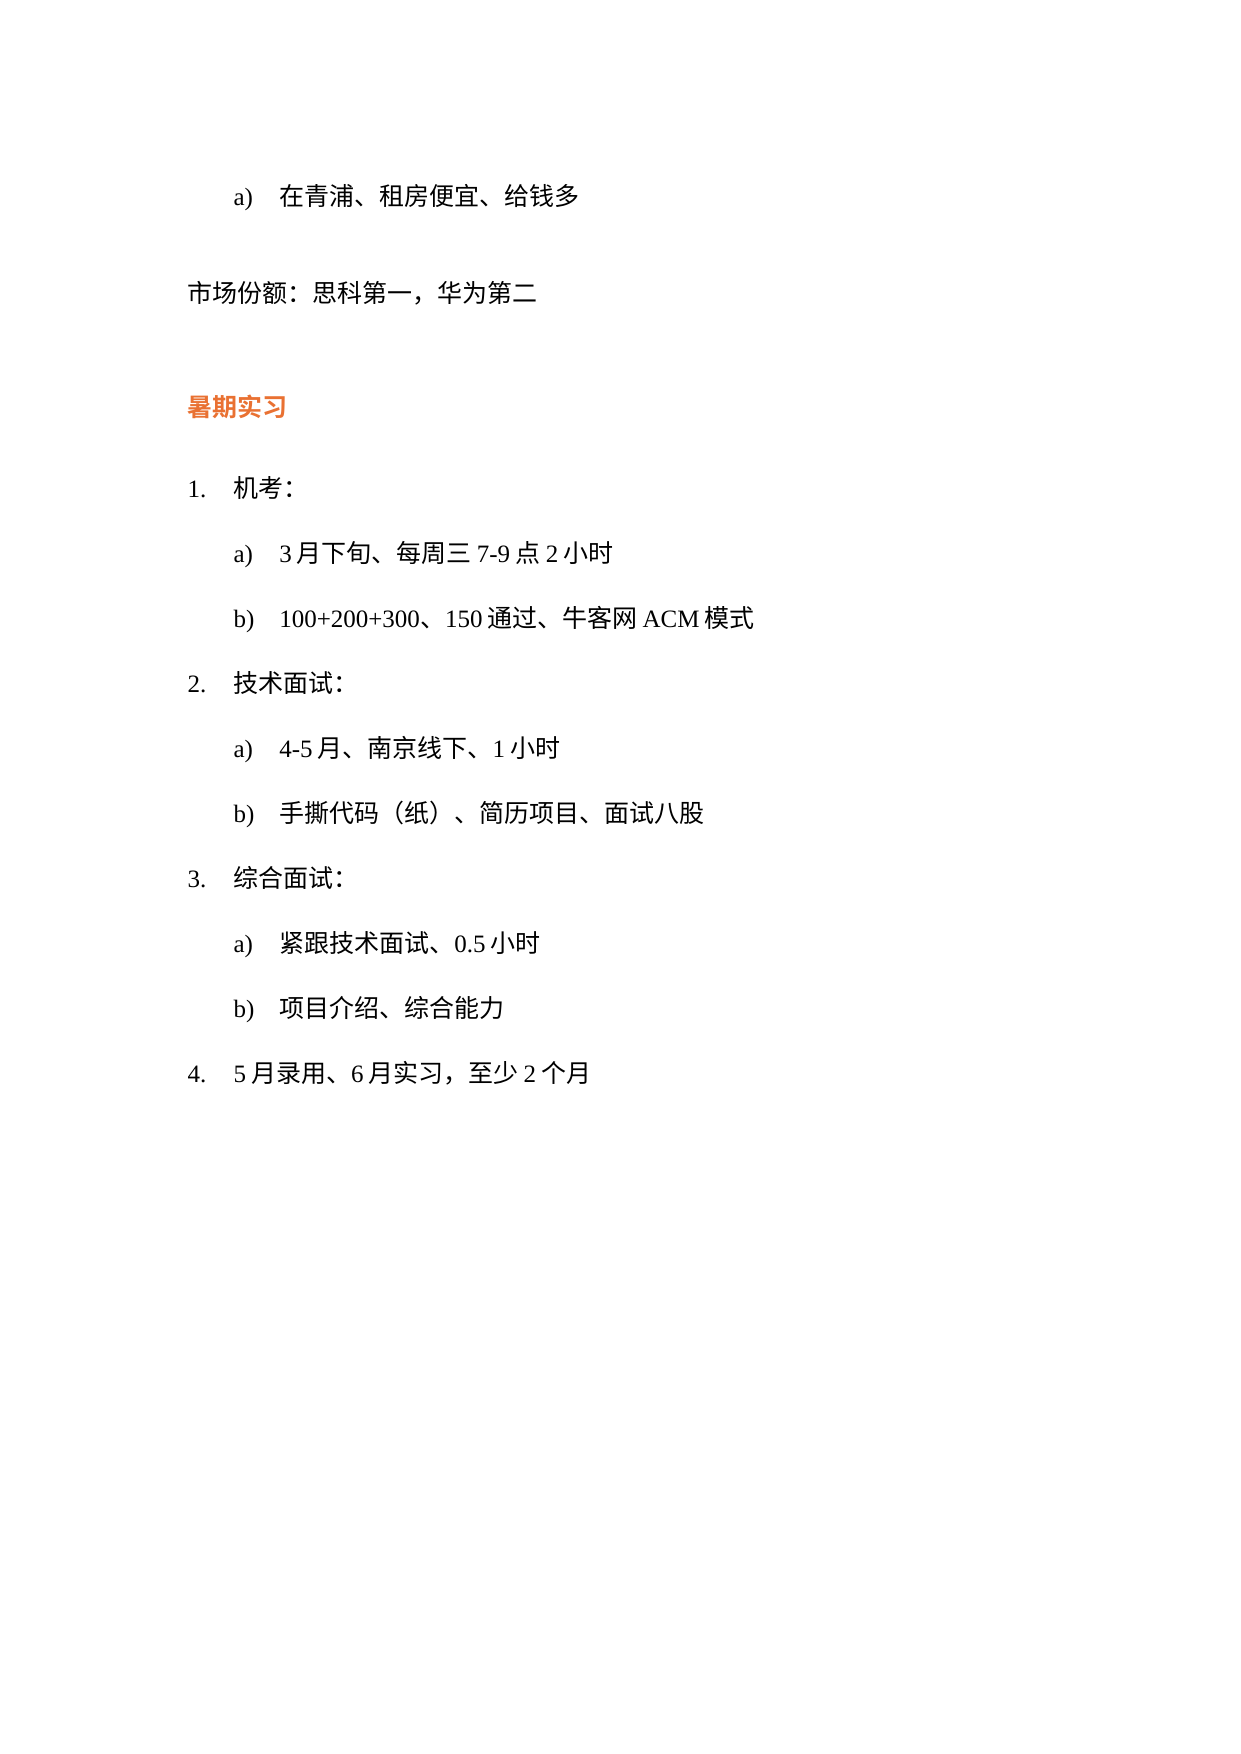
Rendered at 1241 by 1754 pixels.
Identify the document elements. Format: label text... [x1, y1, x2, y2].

list 项目介绍、综合能力 [233, 974, 1053, 1039]
text 暑期实习 [187, 373, 1053, 438]
list 100+200+300、150通过、牛客网ACM模式 [233, 584, 1053, 649]
list 4-5月、南京线下、1小时 [233, 714, 1053, 779]
list 3月下旬、每周三7-9点 2小时 [233, 519, 1053, 584]
text 市场份额：思科第一，华为第二 [187, 259, 1053, 324]
list 手撕代码（纸）、简历项目、面试八股 [233, 779, 1053, 844]
list 综合面试： [187, 844, 1053, 909]
list 机考： [187, 454, 1053, 519]
list 紧跟技术面试、0.5小时 [233, 909, 1053, 974]
list 技术面试： [187, 649, 1053, 714]
list 在青浦、租房便宜、给钱多 [233, 162, 1053, 227]
list 5月录用、6月实习，至少2个月 [187, 1039, 1053, 1104]
